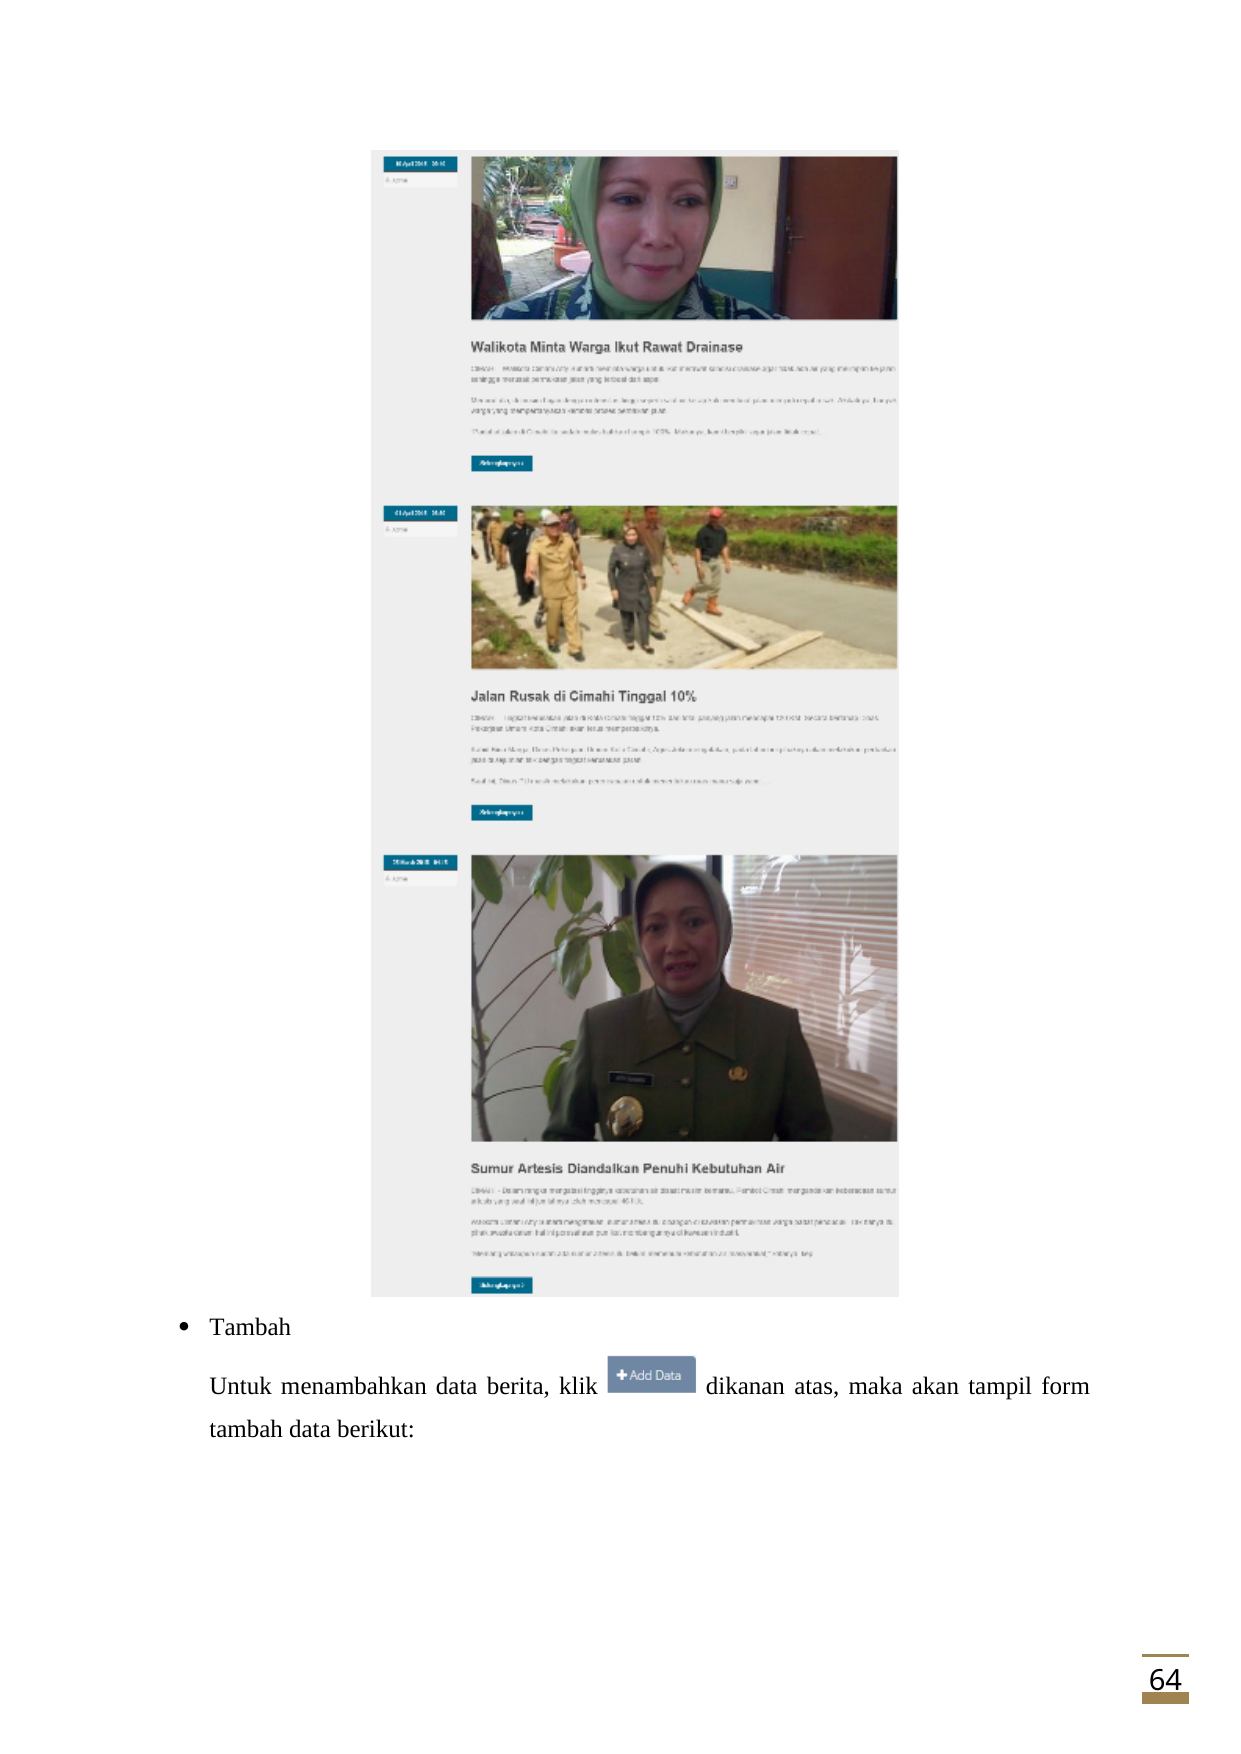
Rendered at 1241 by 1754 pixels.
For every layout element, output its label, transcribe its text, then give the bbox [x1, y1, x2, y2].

list Untuk menambahkan data berita, klik dikanan atas, maka akan tampil form tambah data berikut: [209, 1355, 1090, 1443]
picture [607, 1355, 697, 1395]
picture [370, 150, 899, 1297]
list Tambah [179, 1312, 1090, 1341]
